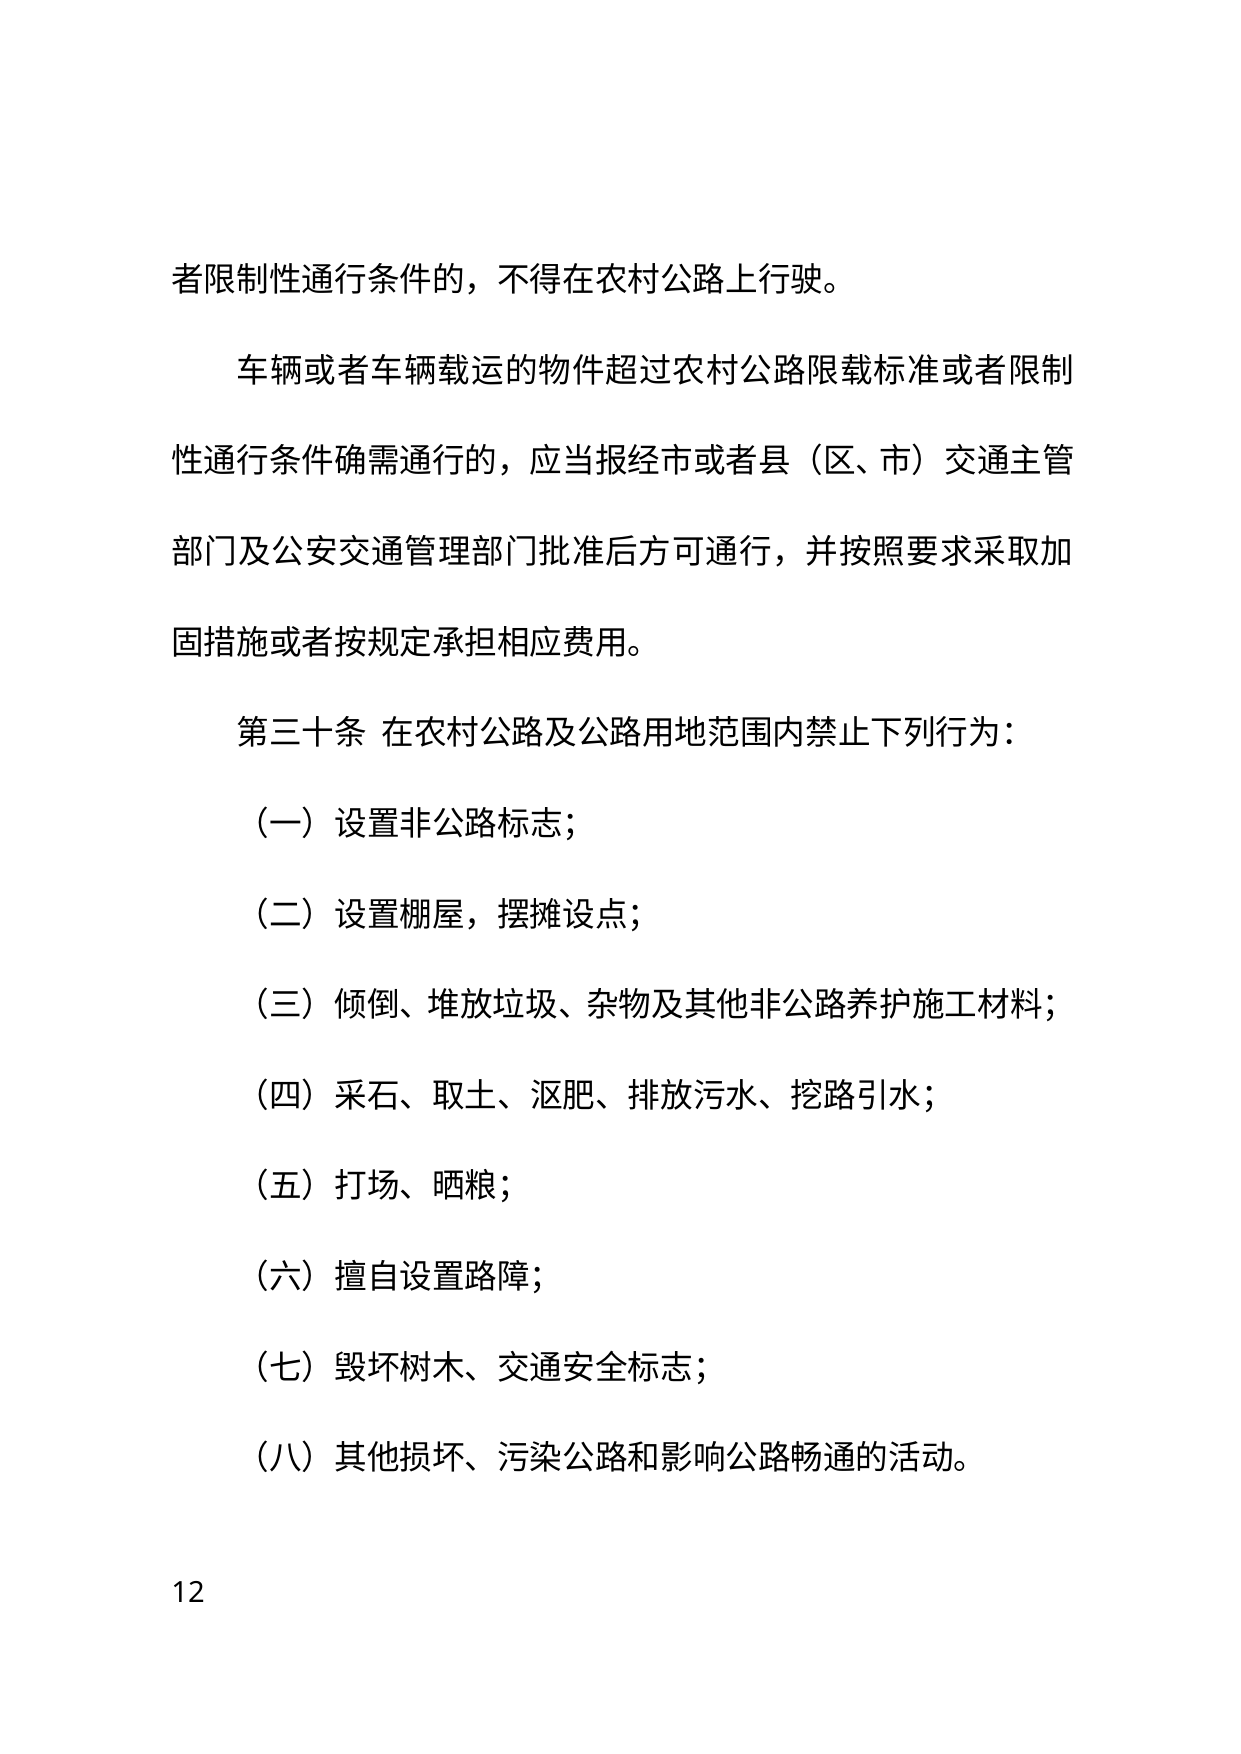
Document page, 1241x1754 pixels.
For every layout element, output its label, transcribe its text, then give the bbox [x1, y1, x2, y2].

text （四）采石、取土、沤肥、排放污水、挖路引水； [171, 1047, 1075, 1138]
text （一）设置非公路标志； [171, 776, 1075, 866]
text （七）毁坏树木、交通安全标志； [171, 1319, 1075, 1410]
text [171, 232, 1075, 322]
text （三）倾倒、堆放垃圾、杂物及其他非公路养护施工材料； [171, 957, 1075, 1047]
text （五）打场、晒粮； [171, 1138, 1075, 1229]
text （六）擅自设置路障； [171, 1229, 1075, 1319]
text 车辆或者车辆载运的物件超过农村公路限载标准或者限制性通行条件确需通行的，应当报经市或者县（区、市）交通主管部门及公安交通管理部门批准后方可通行，并按照要求采取加固措施或者按规定承担相应费用。 [171, 322, 1075, 685]
text （二）设置棚屋，摆摊设点； [171, 866, 1075, 957]
text 第三十条 在农村公路及公路用地范围内禁止下列行为： [171, 685, 1075, 776]
text （八）其他损坏、污染公路和影响公路畅通的活动。 [171, 1410, 1075, 1501]
